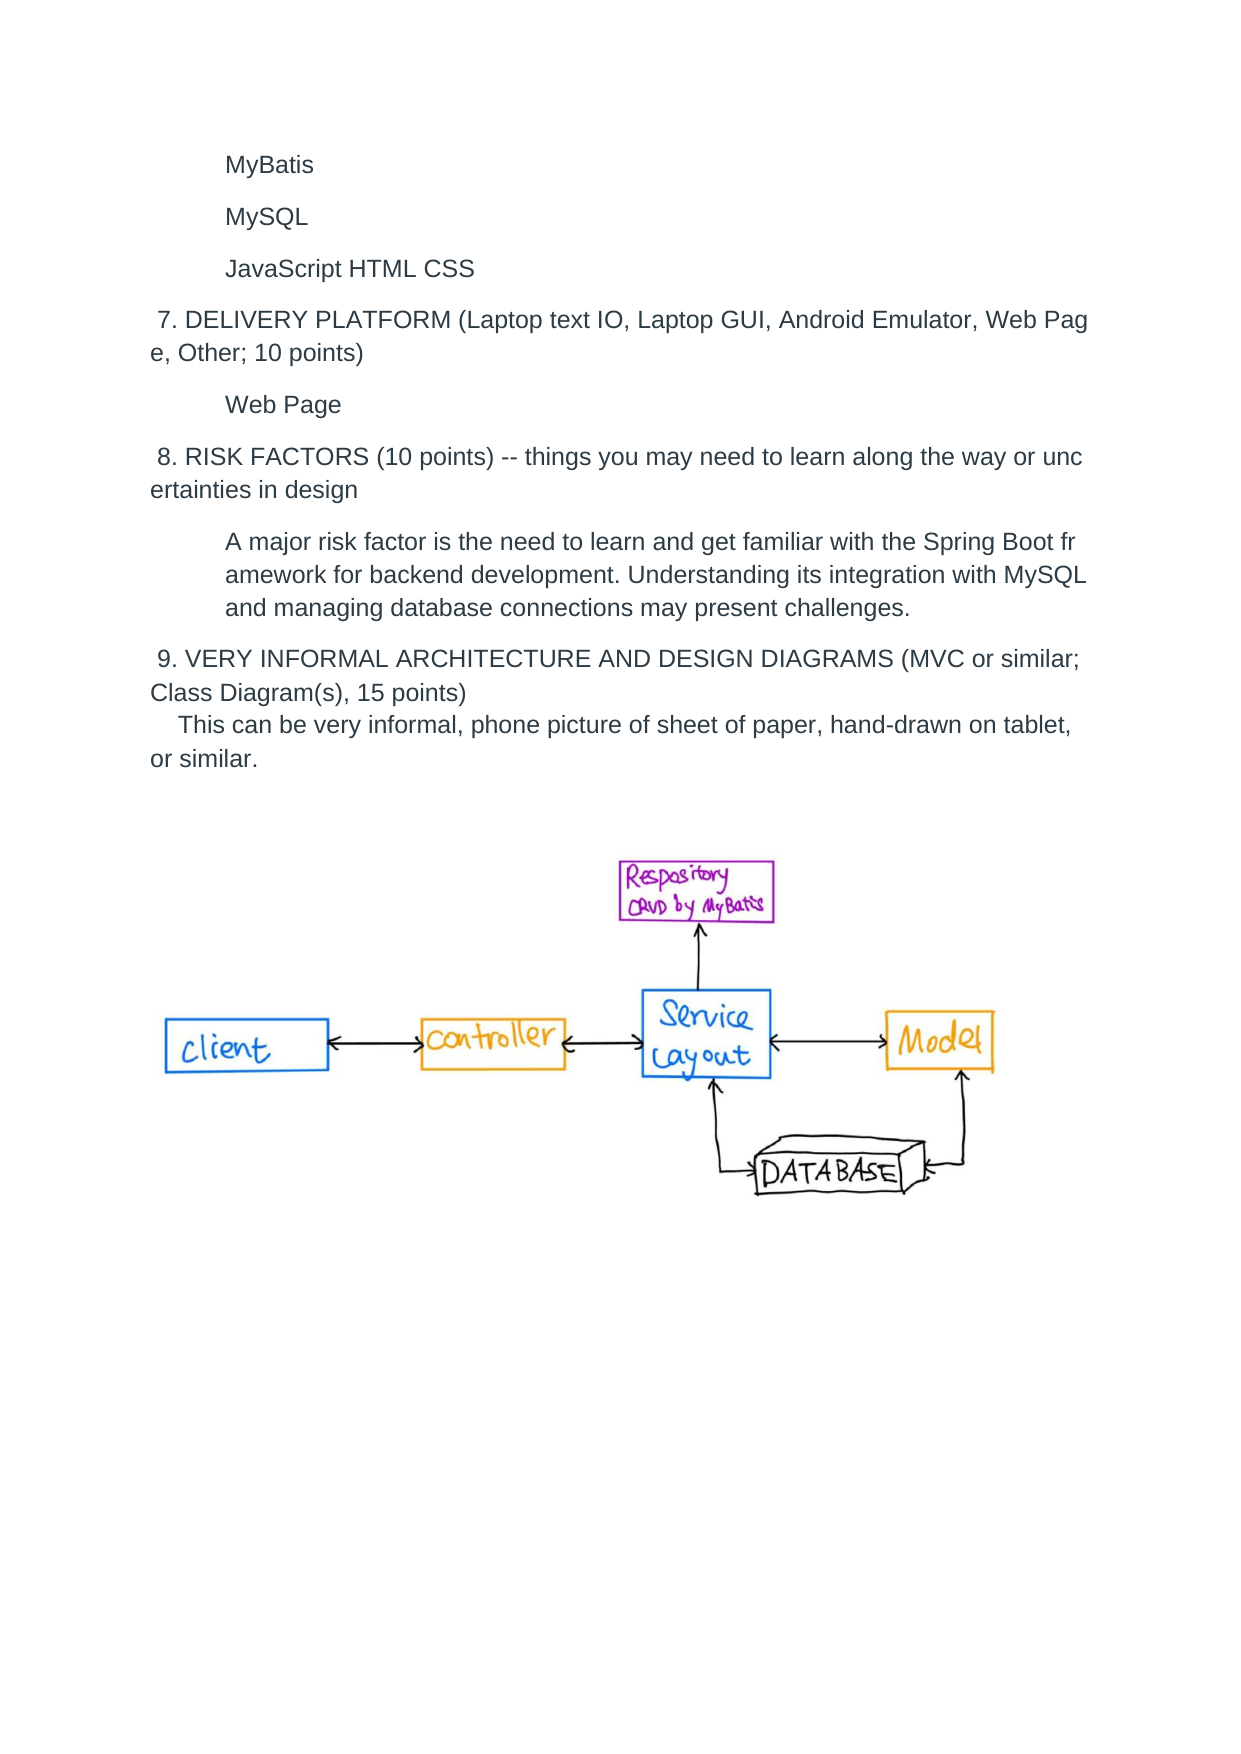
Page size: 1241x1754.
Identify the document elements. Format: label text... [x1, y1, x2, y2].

text MyBatis [225, 150, 1090, 179]
text Web Page [225, 390, 1090, 419]
text 7. DELIVERY PLATFORM (Laptop text IO, Laptop GUI, Android Emulator, Web Page, Other; 10 points) [150, 305, 1090, 367]
text A major risk factor is the need to learn and get familiar with the Spring Boot framework for backend development. Understanding its integration with MySQL and managing database connections may present challenges. [225, 527, 1090, 621]
text MySQL [225, 202, 1090, 231]
picture [152, 848, 1005, 1223]
text 9. VERY INFORMAL ARCHITECTURE AND DESIGN DIAGRAMS (MVC or similar; Class Diagram(s), 15 points) This can be very informal, phone picture of sheet of paper, hand-drawn on tablet, or similar. [150, 644, 1090, 772]
text 8. RISK FACTORS (10 points) -- things you may need to learn along the way or uncertainties in design [150, 442, 1090, 504]
text JavaScript HTML CSS [225, 253, 1090, 282]
